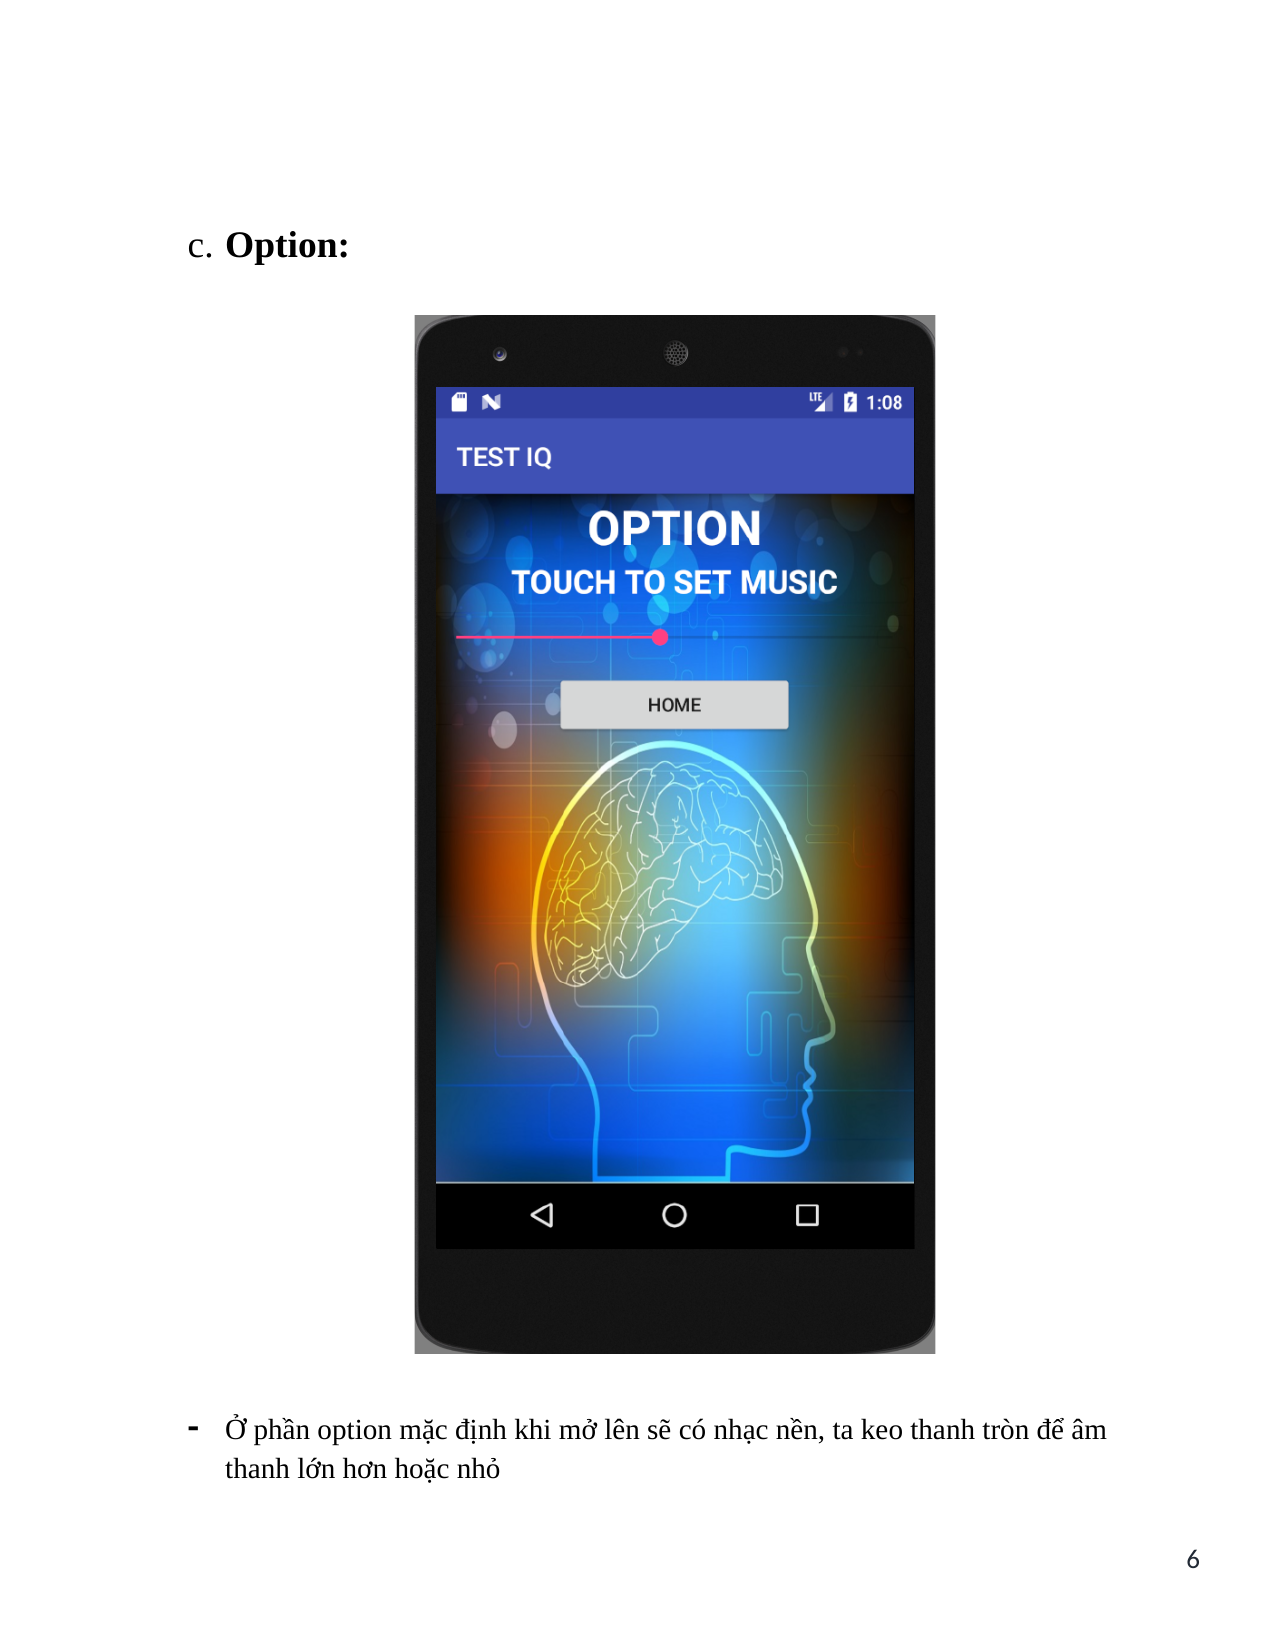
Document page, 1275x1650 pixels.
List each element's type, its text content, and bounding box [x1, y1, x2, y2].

list Option: [187, 222, 1125, 265]
list Ở phần option mặc định khi mở lên sẽ có nhạc nền, ta keo thanh tròn để âm thanh lớn hơn hoặc nhỏ [187, 1403, 1125, 1485]
